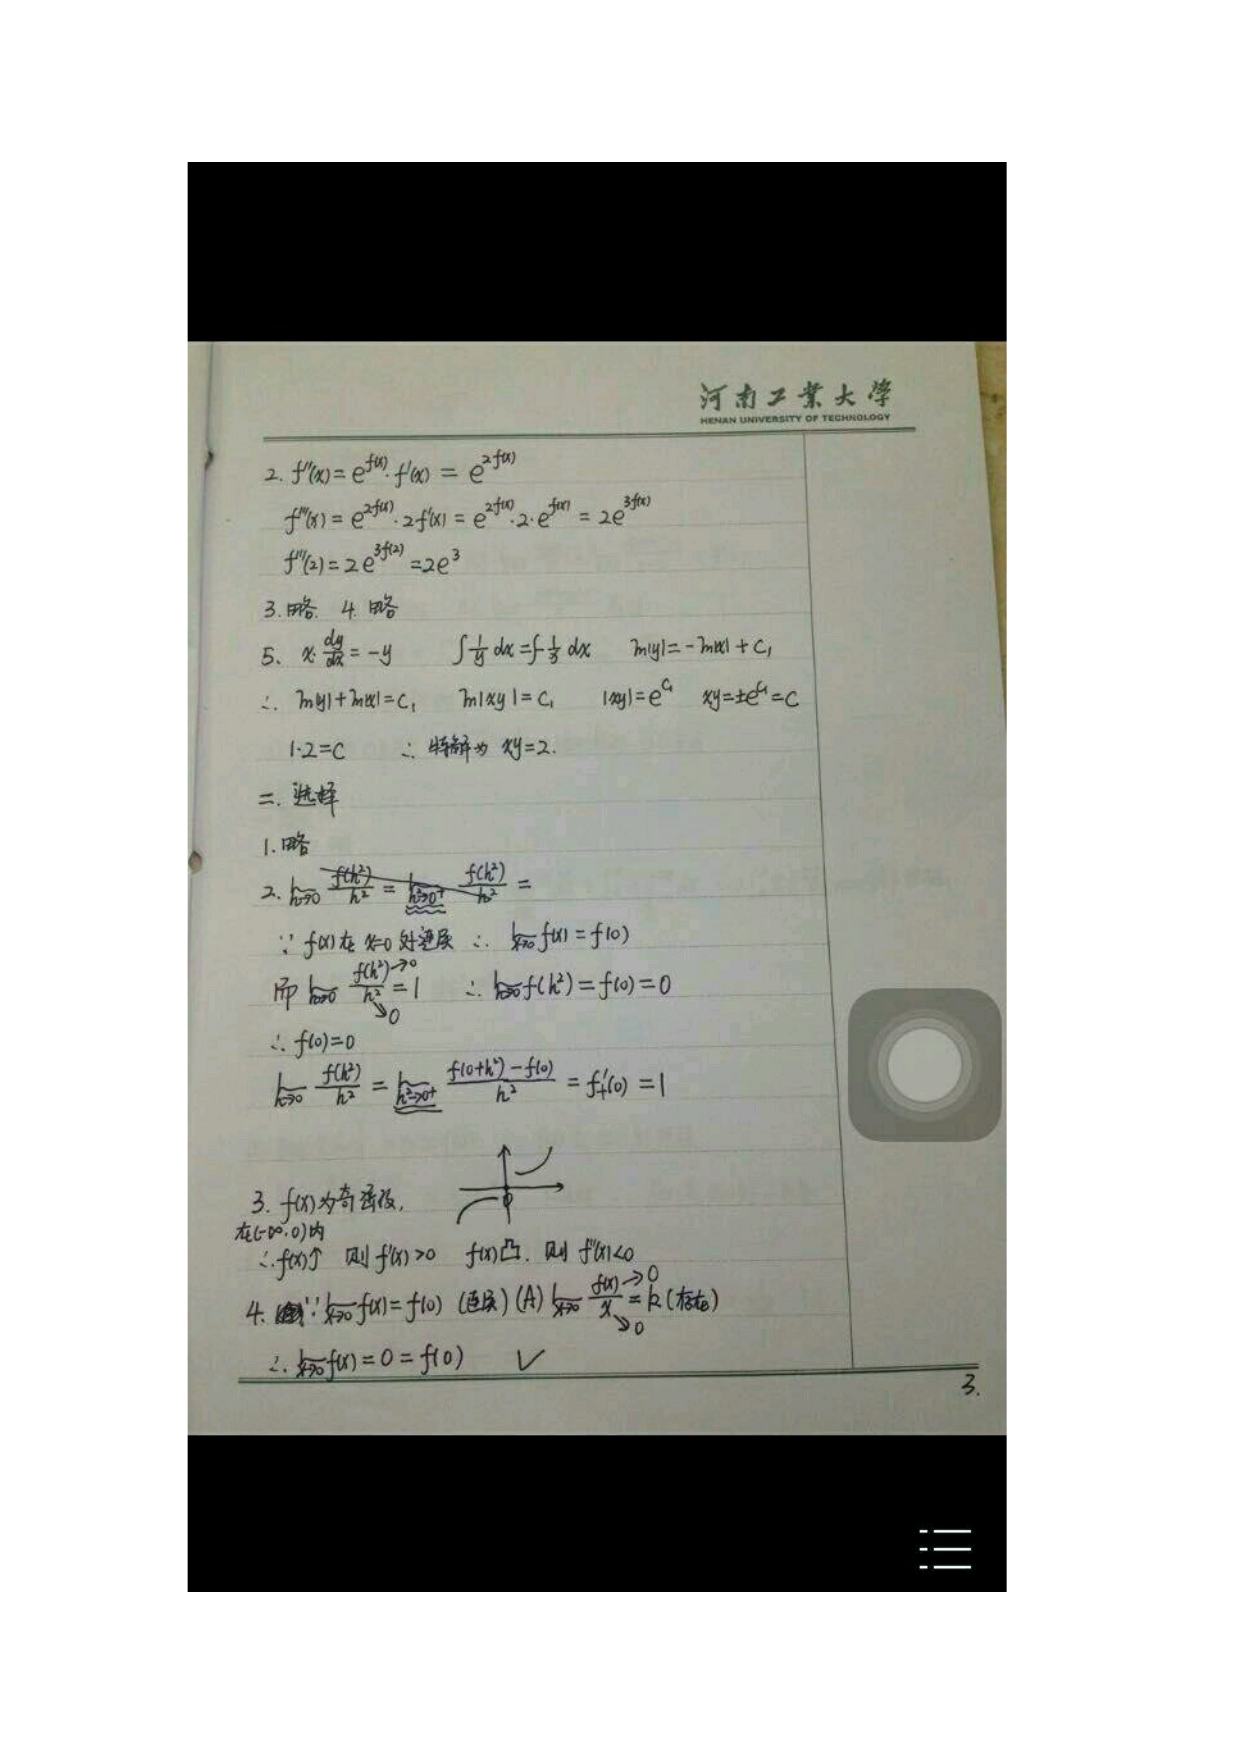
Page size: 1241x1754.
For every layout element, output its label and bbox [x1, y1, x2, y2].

picture [187, 162, 1007, 1592]
